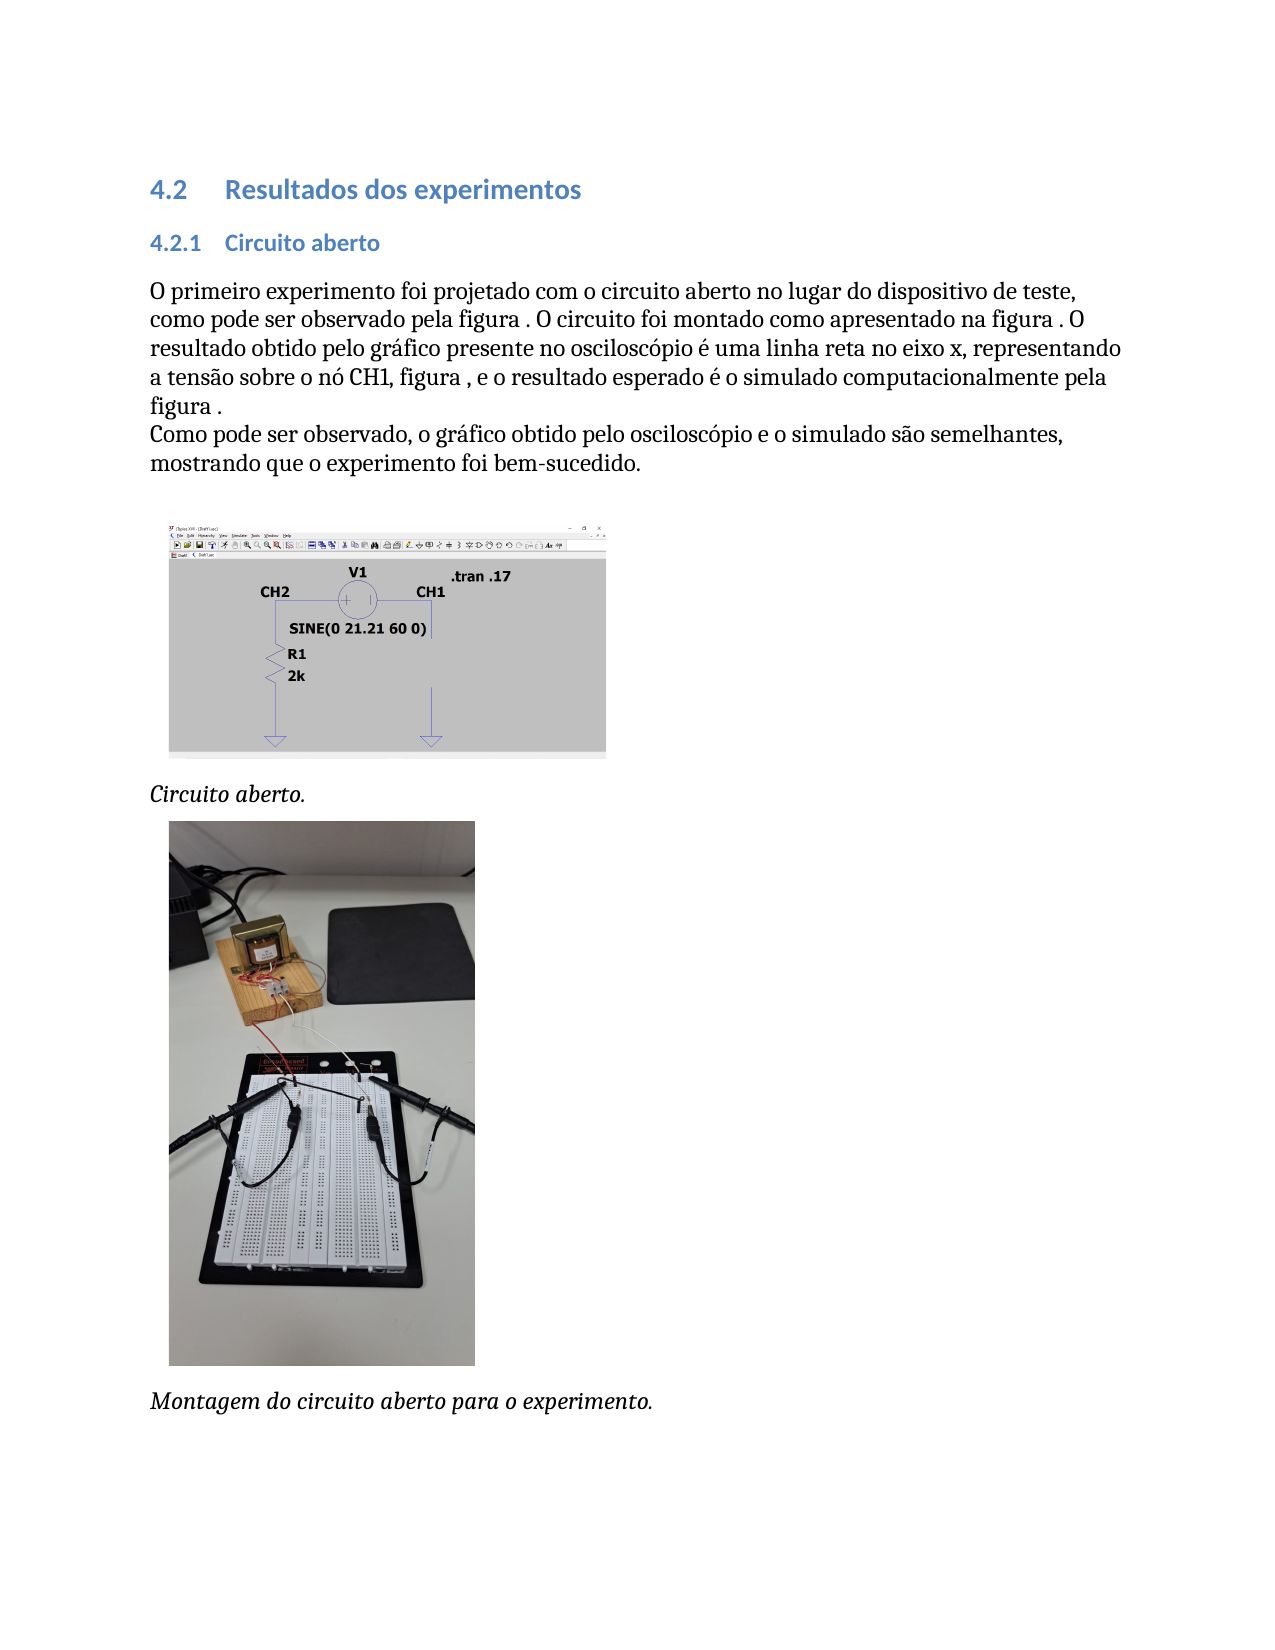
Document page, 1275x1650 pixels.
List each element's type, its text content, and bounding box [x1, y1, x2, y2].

picture [168, 821, 475, 1366]
text Circuito aberto. [150, 780, 1125, 809]
picture [168, 525, 607, 759]
subtitle 4.2.1 Circuito aberto [150, 227, 1125, 258]
subtitle 4.2 Resultados dos experimentos [150, 171, 1125, 206]
text O primeiro experimento foi projetado com o circuito aberto no lugar do dispositivo de teste, como pode ser observado pela figura . O circuito foi montado como apresentado na figura . O resultado obtido pelo gráfico presente no osciloscópio é uma linha reta no eixo x, representando a tensão sobre o nó CH1, figura , e o resultado esperado é o simulado computacionalmente pela figura . Como pode ser observado, o gráfico obtido pelo osciloscópio e o simulado são semelhantes, mostrando que o experimento foi bem-sucedido. [150, 277, 1125, 507]
text Montagem do circuito aberto para o experimento. [150, 1387, 1125, 1415]
